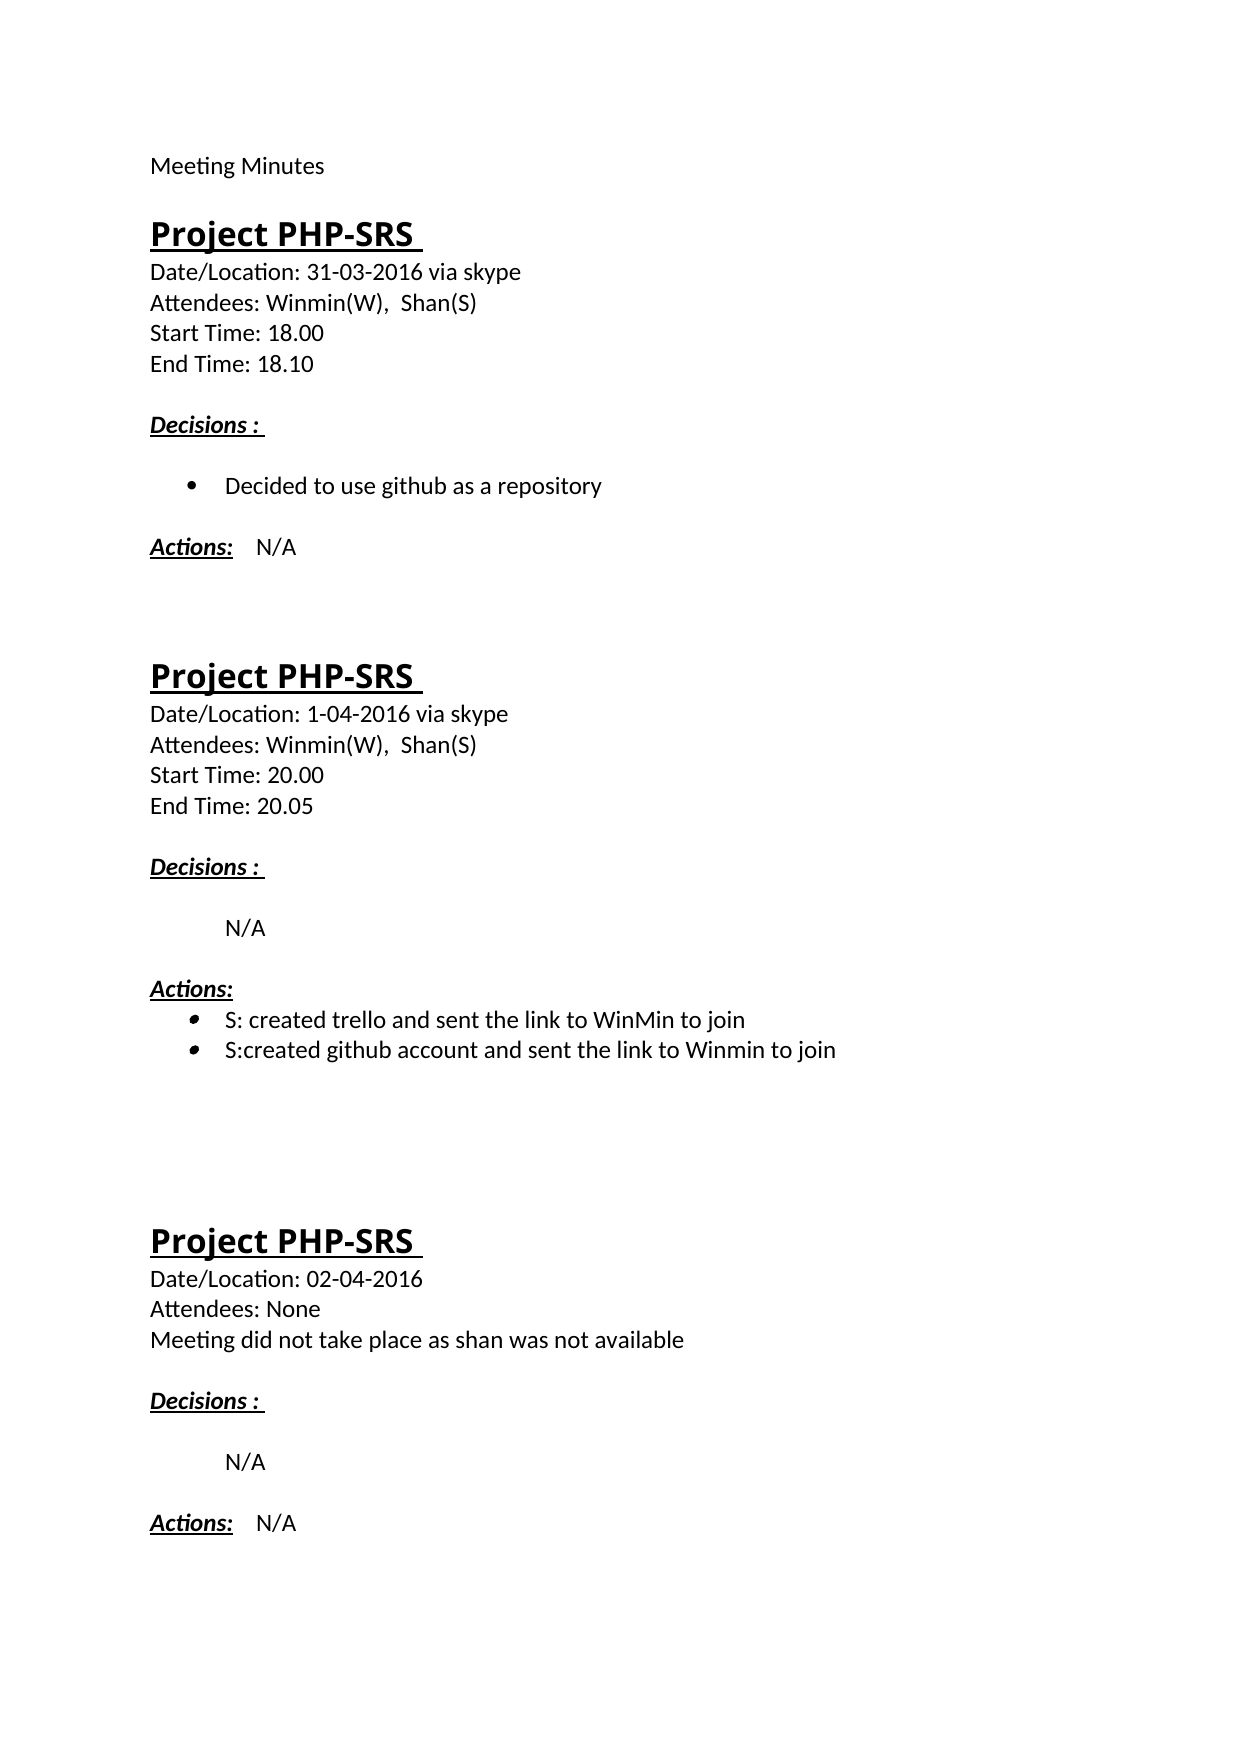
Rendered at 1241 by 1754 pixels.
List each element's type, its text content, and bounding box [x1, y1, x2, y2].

list N/A [225, 1446, 1090, 1477]
text Start Time: 20.00 [150, 760, 1090, 790]
text Actions: N/A [150, 531, 1090, 562]
text Start Time: 18.00 [150, 317, 1090, 348]
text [150, 1324, 1090, 1354]
text N/A [150, 912, 1090, 943]
text Project PHP-SRS [150, 1217, 1090, 1263]
text End Time: 18.10 [150, 348, 1090, 378]
list S:created github account and sent the link to Winmin to join [187, 1034, 1090, 1065]
text Date/Location: 1-04-2016 via skype [150, 699, 1090, 729]
list Decided to use github as a repository [187, 470, 1090, 501]
text Decisions : [150, 1385, 1090, 1416]
text Actions: N/A [150, 1507, 1090, 1538]
text Decisions : [150, 851, 1090, 882]
text Attendees: Winmin(W), Shan(S) [150, 729, 1090, 760]
text Project PHP-SRS [150, 653, 1090, 699]
text Project PHP-SRS [150, 211, 1090, 256]
text Decisions : [150, 409, 1090, 439]
text Attendees: None [150, 1293, 1090, 1324]
text Actions: [150, 973, 1090, 1004]
text Meeting Minutes [150, 150, 1090, 181]
text End Time: 20.05 [150, 790, 1090, 821]
text Date/Location: 31-03-2016 via skype [150, 256, 1090, 287]
text Attendees: Winmin(W), Shan(S) [150, 287, 1090, 317]
list S: created trello and sent the link to WinMin to join [187, 1004, 1090, 1034]
text Date/Location: 02-04-2016 [150, 1263, 1090, 1293]
